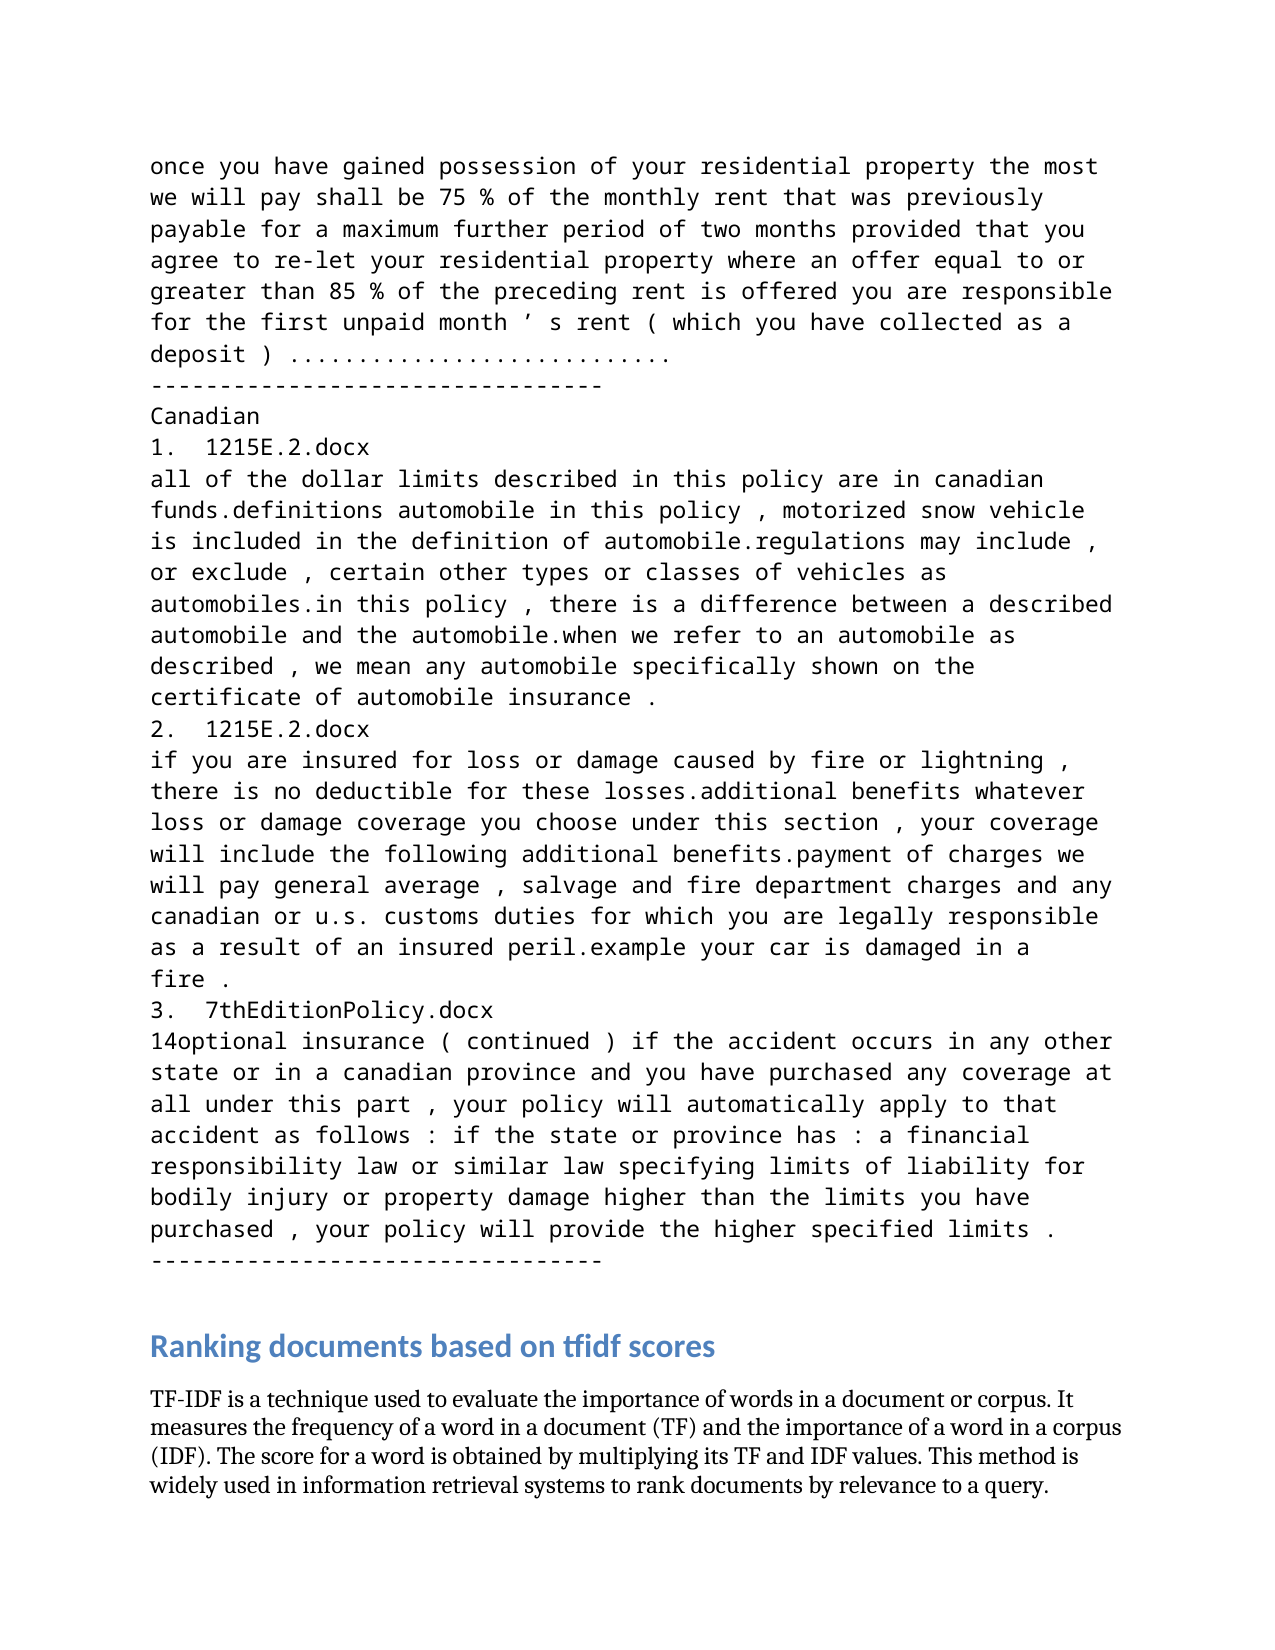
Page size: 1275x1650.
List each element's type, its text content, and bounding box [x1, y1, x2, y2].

text TF-IDF is a technique used to evaluate the importance of words in a document or corpus. It measures the frequency of a word in a document (TF) and the importance of a word in a corpus (IDF). The score for a word is obtained by multiplying its TF and IDF values. This method is widely used in information retrieval systems to rank documents by relevance to a query. [150, 1384, 1125, 1499]
subtitle Ranking documents based on tfidf scores [150, 1325, 1125, 1366]
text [150, 150, 1125, 1275]
